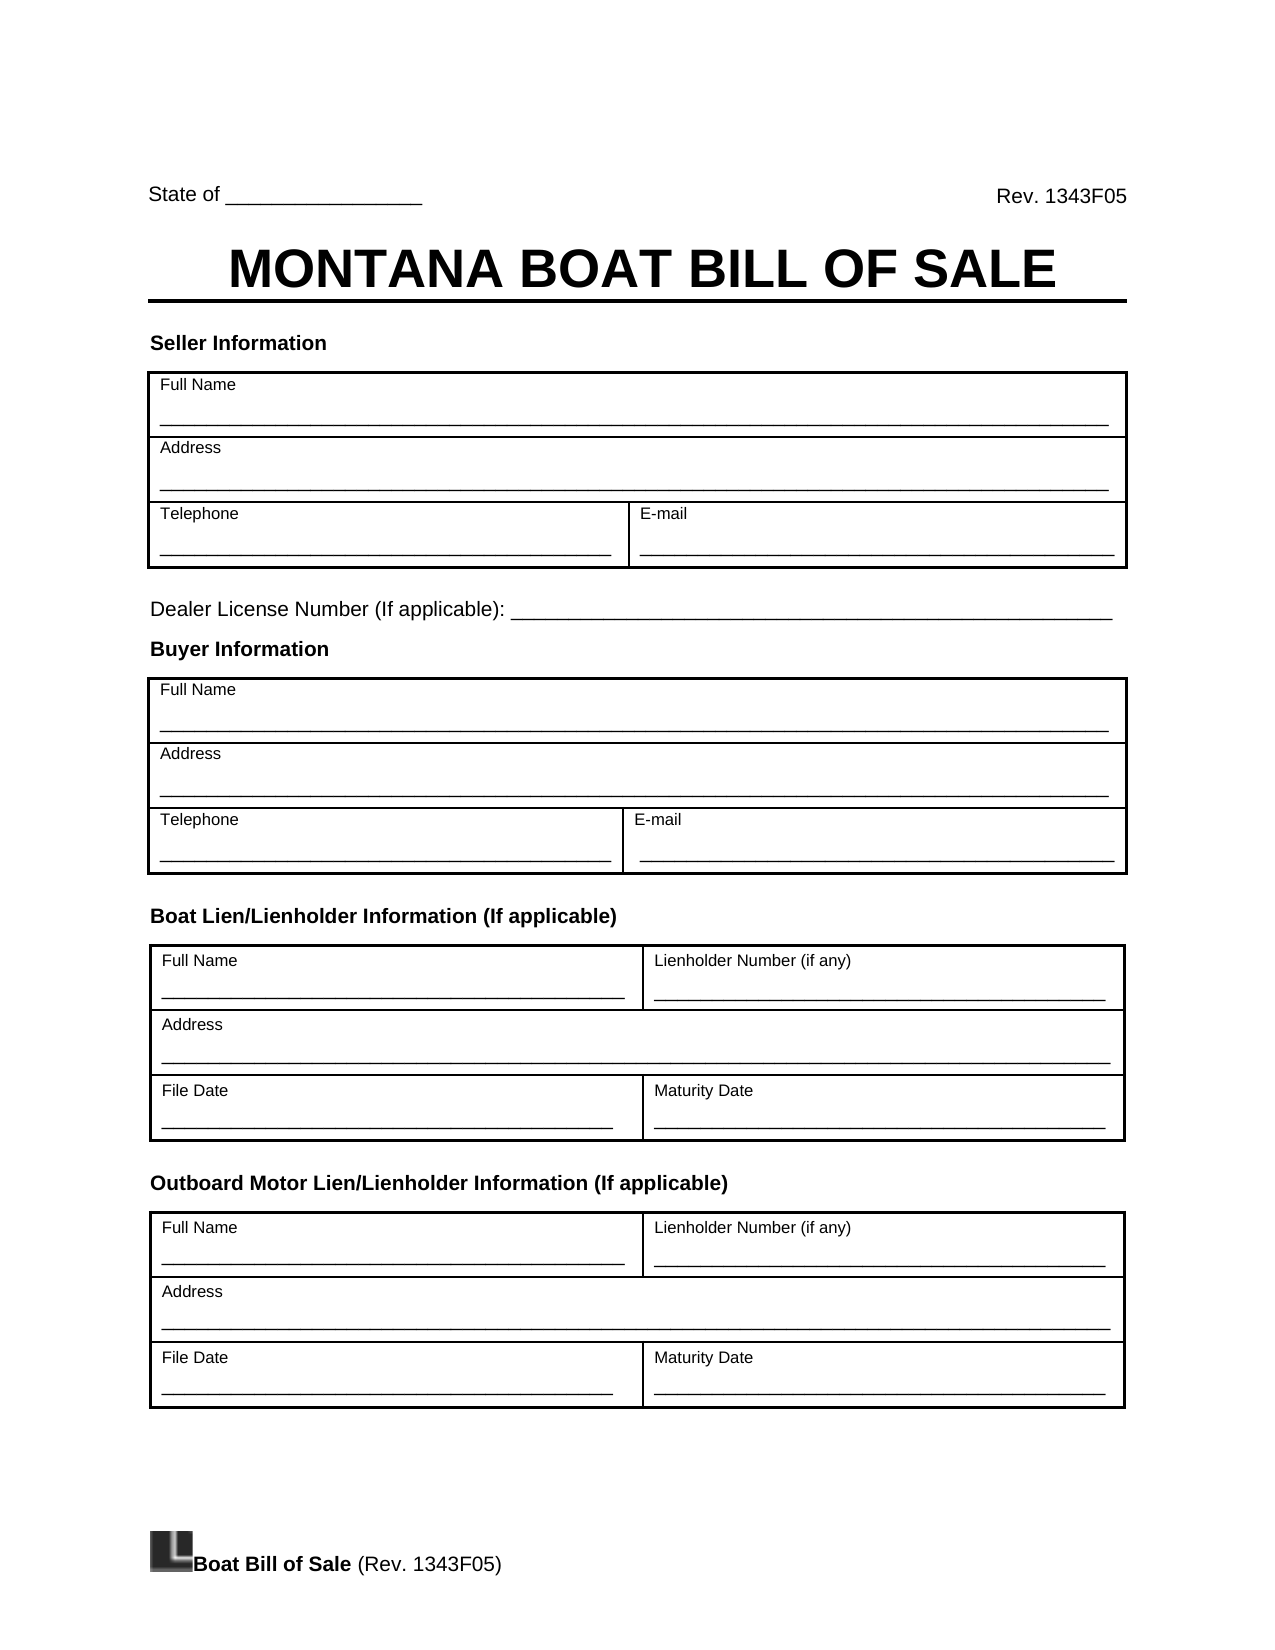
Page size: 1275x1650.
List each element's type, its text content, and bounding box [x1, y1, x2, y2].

table_cell __________________________________________________________________________________ [150, 769, 1125, 807]
table_cell __________________________________________________________________________________ [150, 704, 1125, 742]
table_cell _______________________________________ [644, 1237, 1123, 1276]
text Boat Lien/Lienholder Information (If applicable) [150, 904, 1125, 928]
table_cell _______________________________________ [152, 1100, 642, 1139]
table_header Rev. 1343F05 [608, 180, 1127, 211]
table_cell Maturity Date [644, 1076, 1123, 1100]
table_cell _______________________________________ [644, 1100, 1123, 1139]
table_cell _______________________________________ [644, 1367, 1123, 1406]
table_header Full Name [150, 374, 1125, 398]
table_cell _________________________________________ [624, 834, 1125, 872]
table_cell ________________________________________ [152, 1237, 642, 1276]
text Buyer Information [150, 637, 1125, 661]
table_cell _______________________________________ [152, 1367, 642, 1406]
table_header State of _________________ [148, 180, 608, 211]
table_header Full Name [152, 947, 642, 970]
table_header Lienholder Number (if any) [644, 947, 1123, 970]
text Dealer License Number (If applicable): ____________________________________________________ [150, 597, 1125, 621]
table_header Full Name [150, 680, 1125, 703]
table_cell _______________________________________ [150, 528, 628, 566]
table_cell Address [150, 744, 1125, 768]
table_cell File Date [152, 1076, 642, 1100]
table_cell _________________________________________ [630, 528, 1125, 566]
table_cell Address [150, 438, 1125, 463]
table_cell _______________________________________ [644, 970, 1123, 1009]
table_cell ________________________________________ [152, 970, 642, 1009]
table_cell _______________________________________ [150, 834, 622, 872]
table_cell __________________________________________________________________________________ [150, 463, 1125, 501]
table_cell MONTANA BOAT BILL OF SALE [148, 211, 1127, 299]
table_cell Maturity Date [644, 1343, 1123, 1367]
table_cell __________________________________________________________________________________ [152, 1035, 1123, 1074]
table_cell Telephone [150, 503, 628, 528]
table_header Lienholder Number (if any) [644, 1214, 1123, 1237]
table_cell File Date [152, 1343, 642, 1367]
table_cell Address [152, 1278, 1123, 1302]
table_cell __________________________________________________________________________________ [150, 398, 1125, 436]
table_cell __________________________________________________________________________________ [152, 1302, 1123, 1341]
text Outboard Motor Lien/Lienholder Information (If applicable) [150, 1171, 1125, 1194]
table_cell E-mail [624, 809, 1125, 833]
table_cell Telephone [150, 809, 622, 833]
table_cell E-mail [630, 503, 1125, 528]
text Seller Information [150, 331, 1125, 355]
table_header Full Name [152, 1214, 642, 1237]
picture [150, 1531, 193, 1572]
table_cell Address [152, 1011, 1123, 1035]
